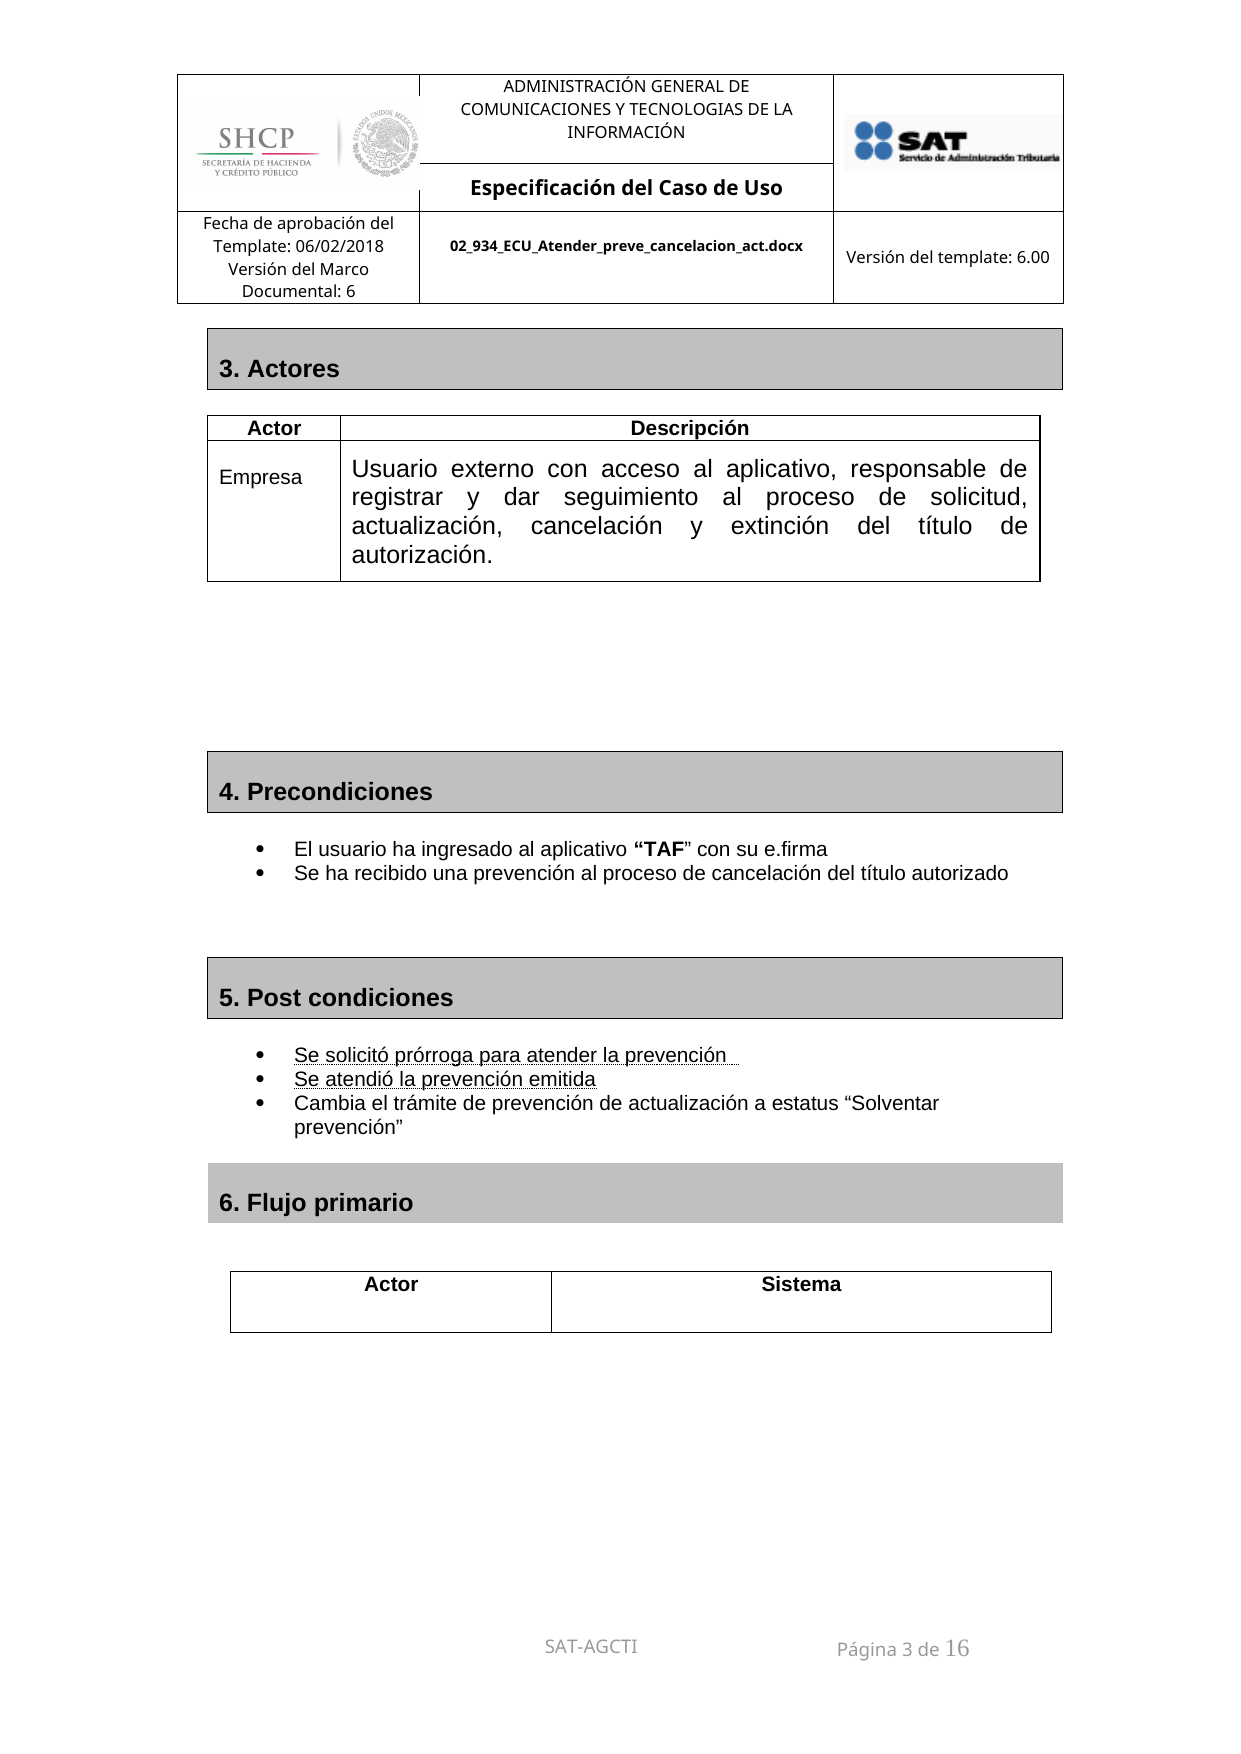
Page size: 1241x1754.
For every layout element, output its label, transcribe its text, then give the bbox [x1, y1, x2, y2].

table_cell 5. Post condiciones [208, 958, 1062, 1018]
picture [188, 96, 420, 190]
table_cell El usuario ha ingresado al aplicativo “TAF” con su e.firma Se ha recibido una prevención al proceso de cancelación del título autorizado [208, 813, 1062, 957]
table_header Se solicitó prórroga para atender la prevención Se atendió la prevención emitida Cambia el trámite de prevención de actualización a estatus “Solventar prevención” [208, 1043, 1063, 1163]
table_cell [208, 390, 1062, 751]
picture [844, 114, 1063, 171]
table_header [208, 1247, 1063, 1333]
table_cell 6. Flujo primario [208, 1163, 1063, 1223]
table_cell 3. Actores [208, 329, 1062, 389]
table_cell 4. Precondiciones [208, 752, 1062, 812]
